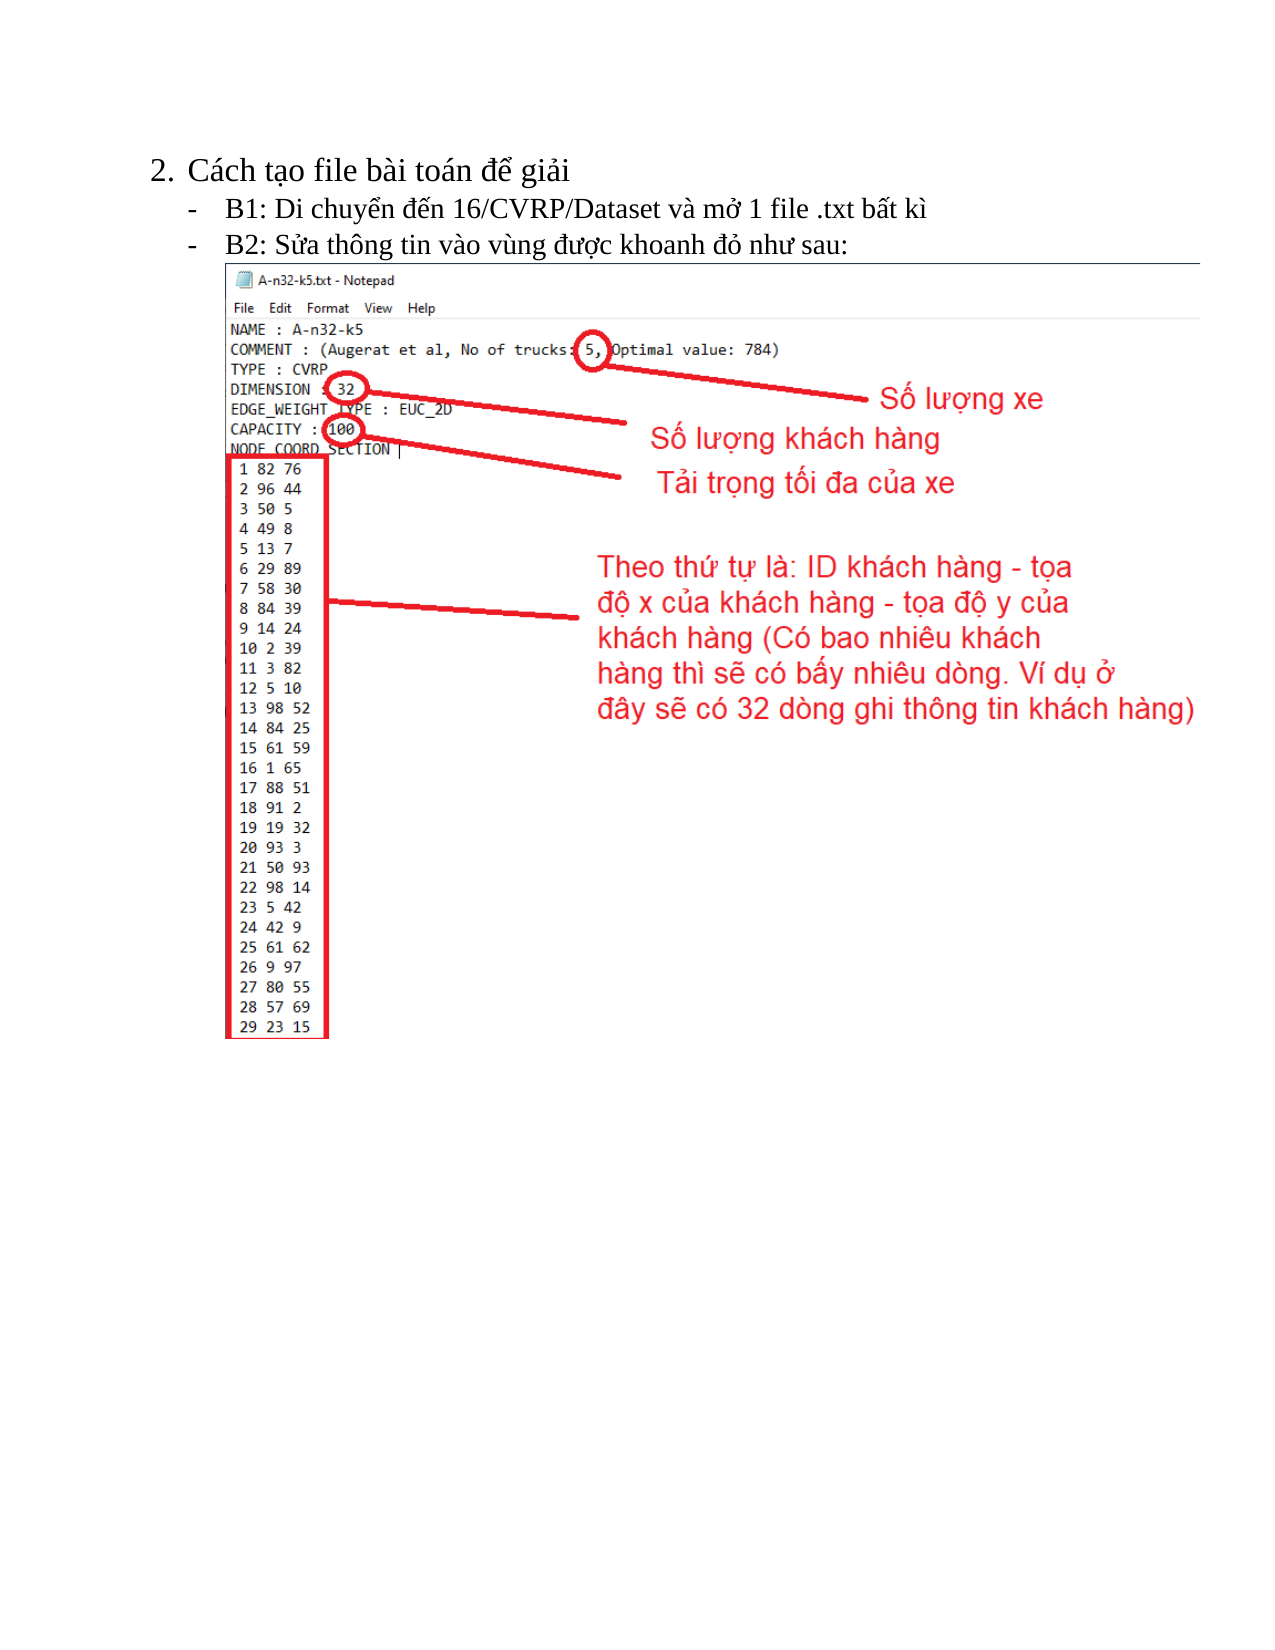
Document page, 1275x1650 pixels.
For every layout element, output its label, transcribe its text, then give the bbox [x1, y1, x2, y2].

list B2: Sửa thông tin vào vùng được khoanh đỏ như sau: [187, 227, 1125, 261]
list B1: Di chuyển đến 16/CVRP/Dataset và mở 1 file .txt bất kì [187, 191, 1125, 225]
list Cách tạo file bài toán để giải [150, 150, 1125, 188]
picture [225, 263, 1200, 1039]
